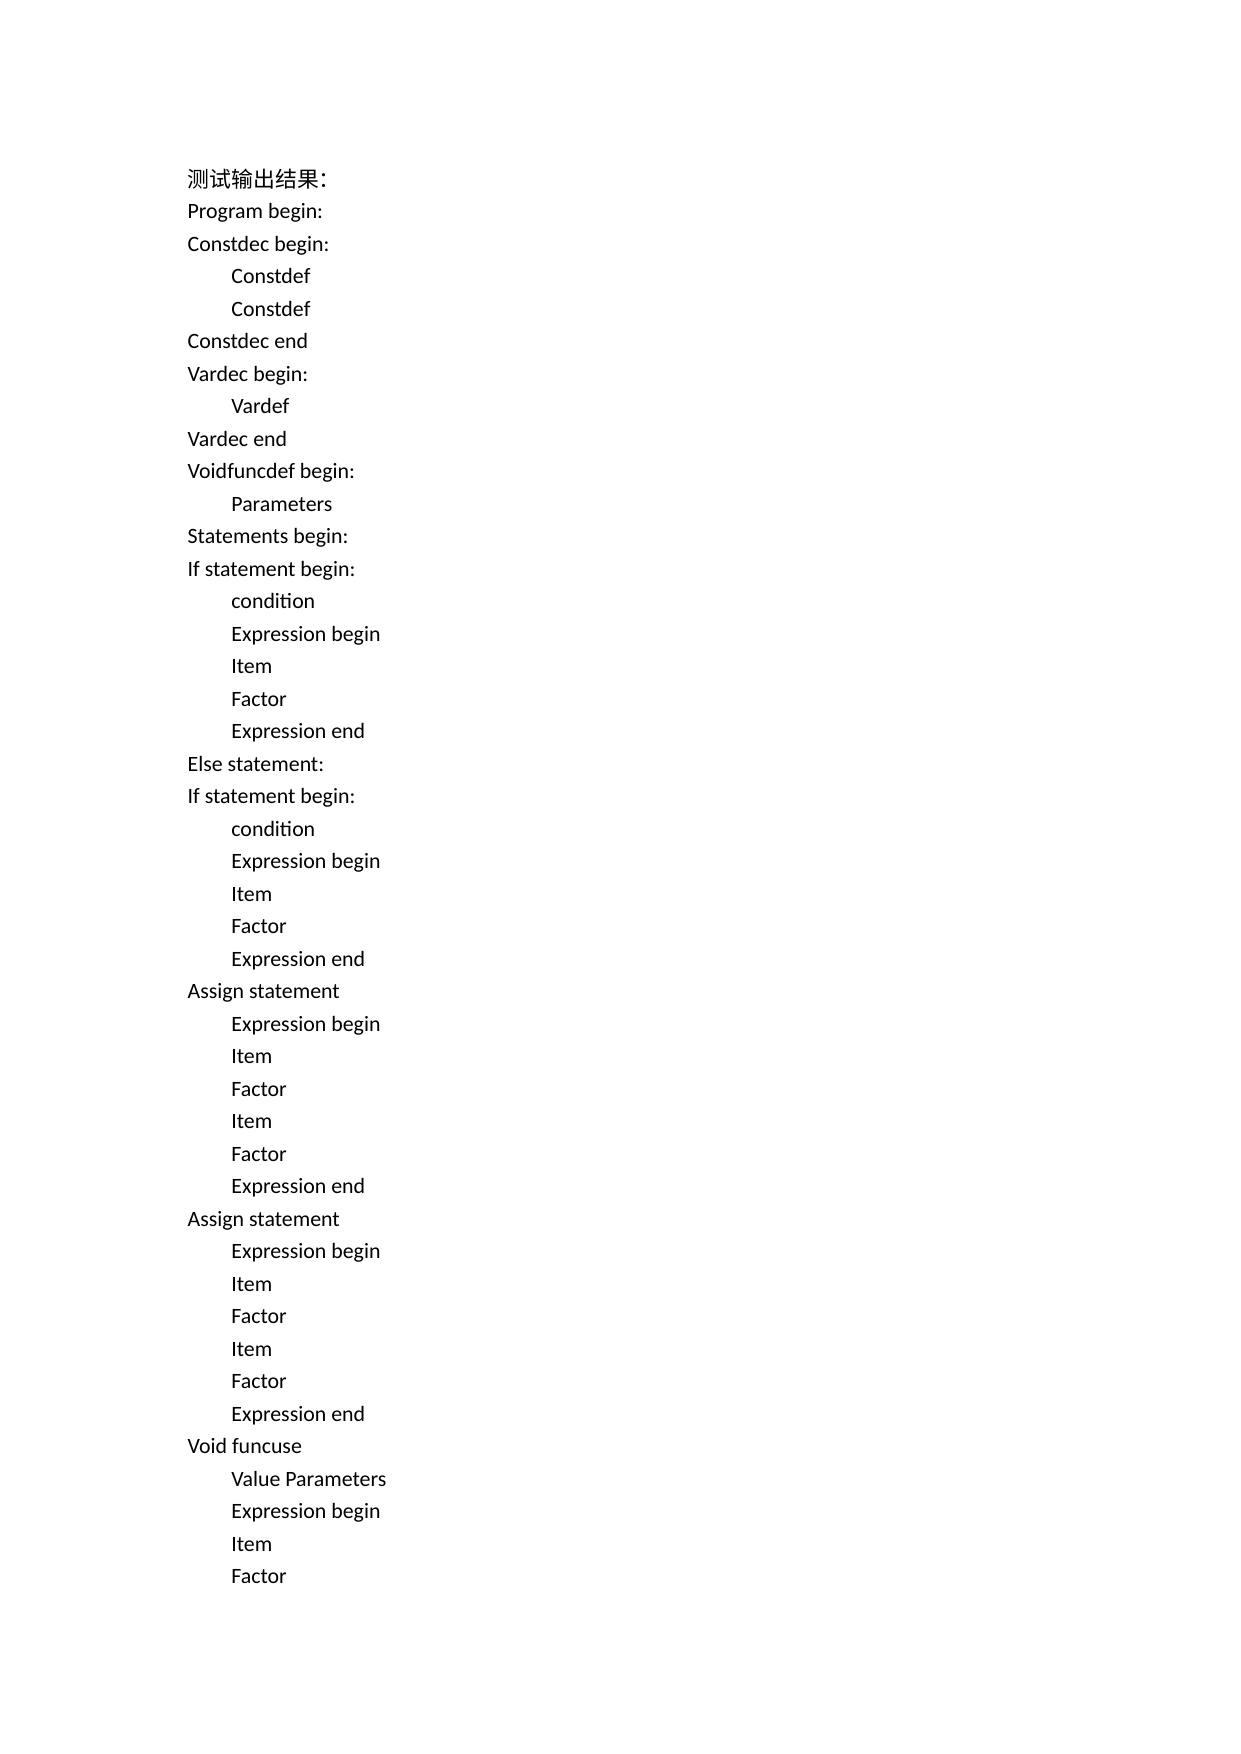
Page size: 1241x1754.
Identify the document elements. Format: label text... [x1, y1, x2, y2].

text Expression begin [187, 617, 1053, 649]
text Vardef [187, 389, 1053, 422]
text Expression end [187, 1169, 1053, 1202]
text Assign statement [187, 974, 1053, 1007]
text Value Parameters [187, 1462, 1053, 1494]
text Factor [187, 682, 1053, 714]
text If statement begin: [187, 552, 1053, 584]
text Constdef [187, 292, 1053, 324]
text Program begin: [187, 194, 1053, 227]
text If statement begin: [187, 779, 1053, 812]
text Voidfuncdef begin: [187, 454, 1053, 487]
text Item [187, 649, 1053, 682]
text condition [187, 584, 1053, 617]
text Vardec end [187, 422, 1053, 454]
text Constdec begin: [187, 227, 1053, 259]
text 测试输出结果： [187, 162, 1053, 194]
text Void funcuse [187, 1429, 1053, 1462]
text Item [187, 1527, 1053, 1559]
text Expression begin [187, 1007, 1053, 1039]
text condition [187, 812, 1053, 844]
text Factor [187, 1559, 1053, 1592]
text Expression begin [187, 844, 1053, 877]
text Item [187, 1332, 1053, 1364]
text Expression end [187, 1397, 1053, 1429]
text Constdec end [187, 324, 1053, 357]
text Factor [187, 1299, 1053, 1332]
text Item [187, 877, 1053, 909]
text Expression begin [187, 1494, 1053, 1527]
text Factor [187, 1364, 1053, 1397]
text Factor [187, 1137, 1053, 1169]
text Vardec begin: [187, 357, 1053, 389]
text Assign statement [187, 1202, 1053, 1234]
text Factor [187, 1072, 1053, 1104]
text Factor [187, 909, 1053, 942]
text Expression end [187, 714, 1053, 747]
text Expression end [187, 942, 1053, 974]
text Statements begin: [187, 519, 1053, 552]
text Item [187, 1104, 1053, 1137]
text Item [187, 1039, 1053, 1072]
text Constdef [187, 259, 1053, 292]
text Else statement: [187, 747, 1053, 779]
text Parameters [187, 487, 1053, 519]
text Item [187, 1267, 1053, 1299]
text Expression begin [187, 1234, 1053, 1267]
